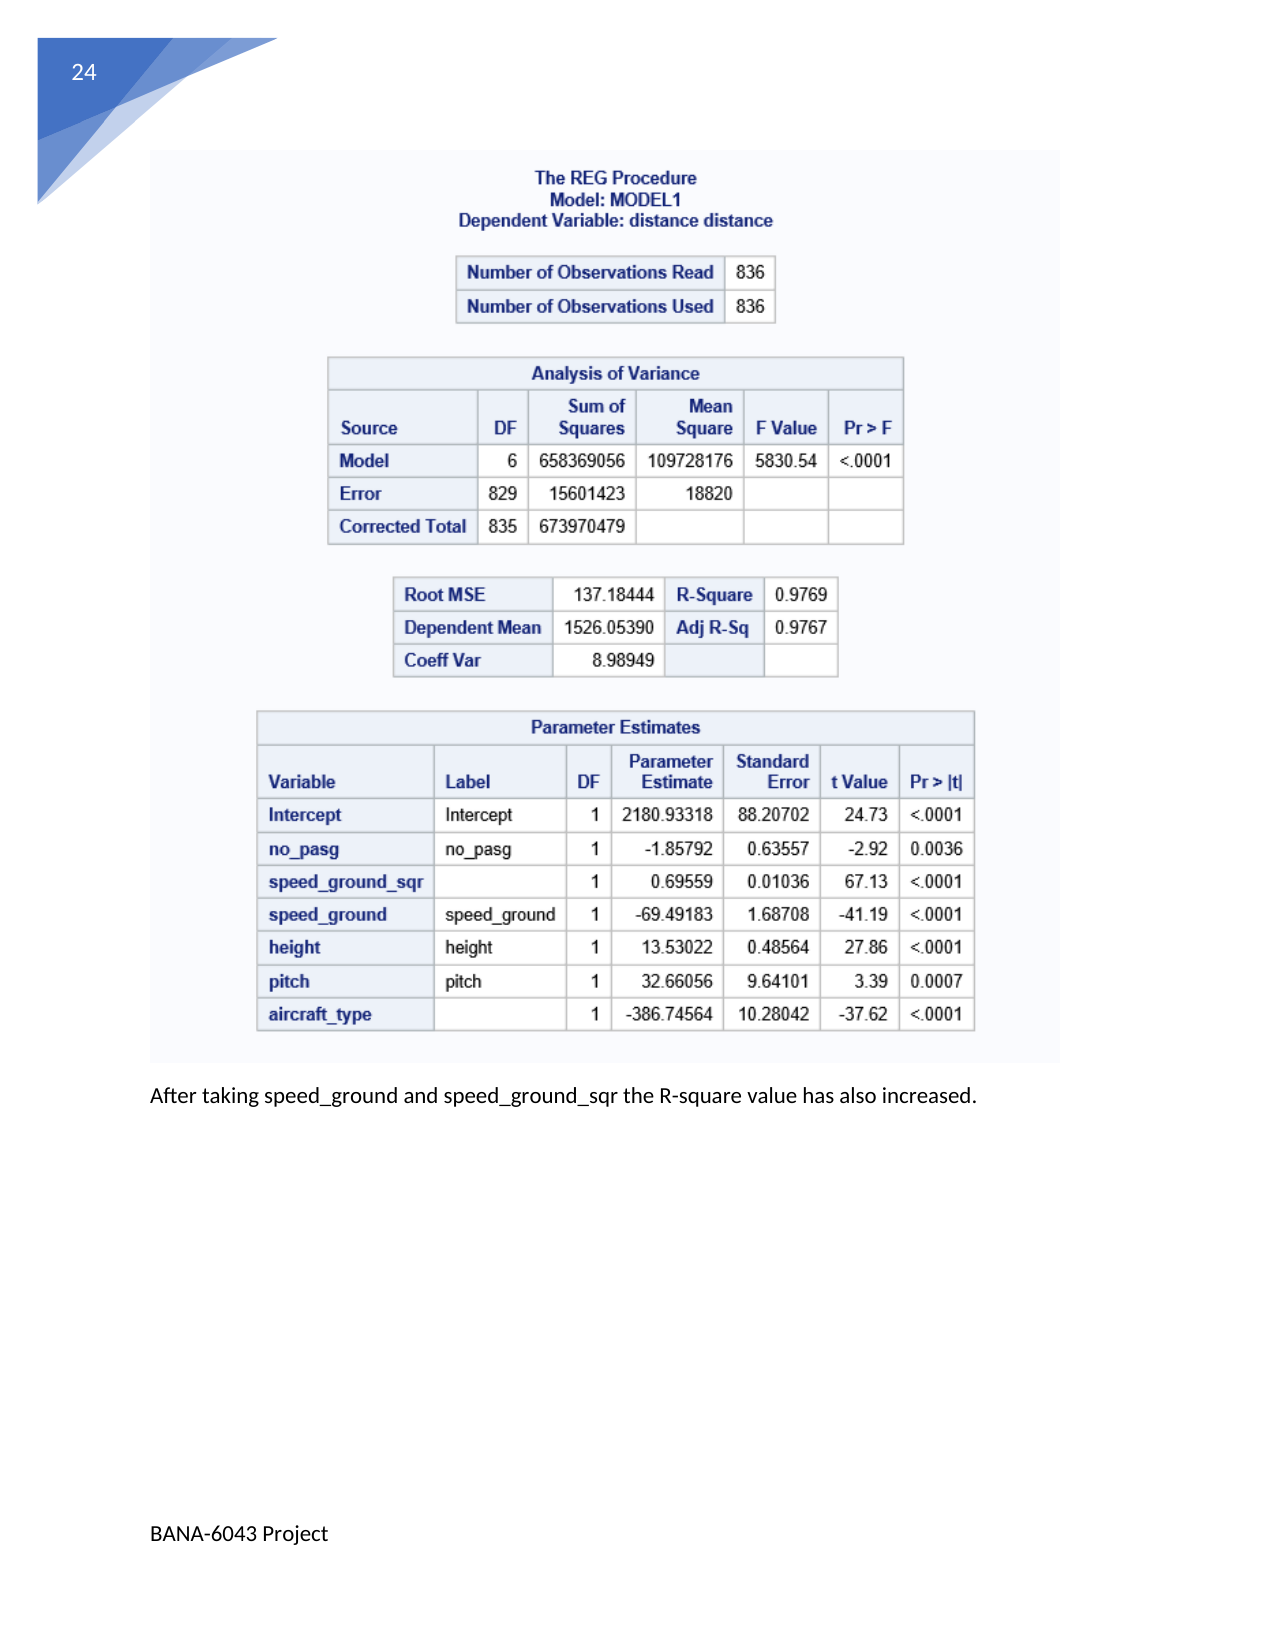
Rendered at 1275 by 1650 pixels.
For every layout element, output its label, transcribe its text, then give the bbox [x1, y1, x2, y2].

picture [37, 37, 1060, 1063]
text After taking speed_ground and speed_ground_sqr the R-square value has also increased. [150, 1081, 1125, 1109]
